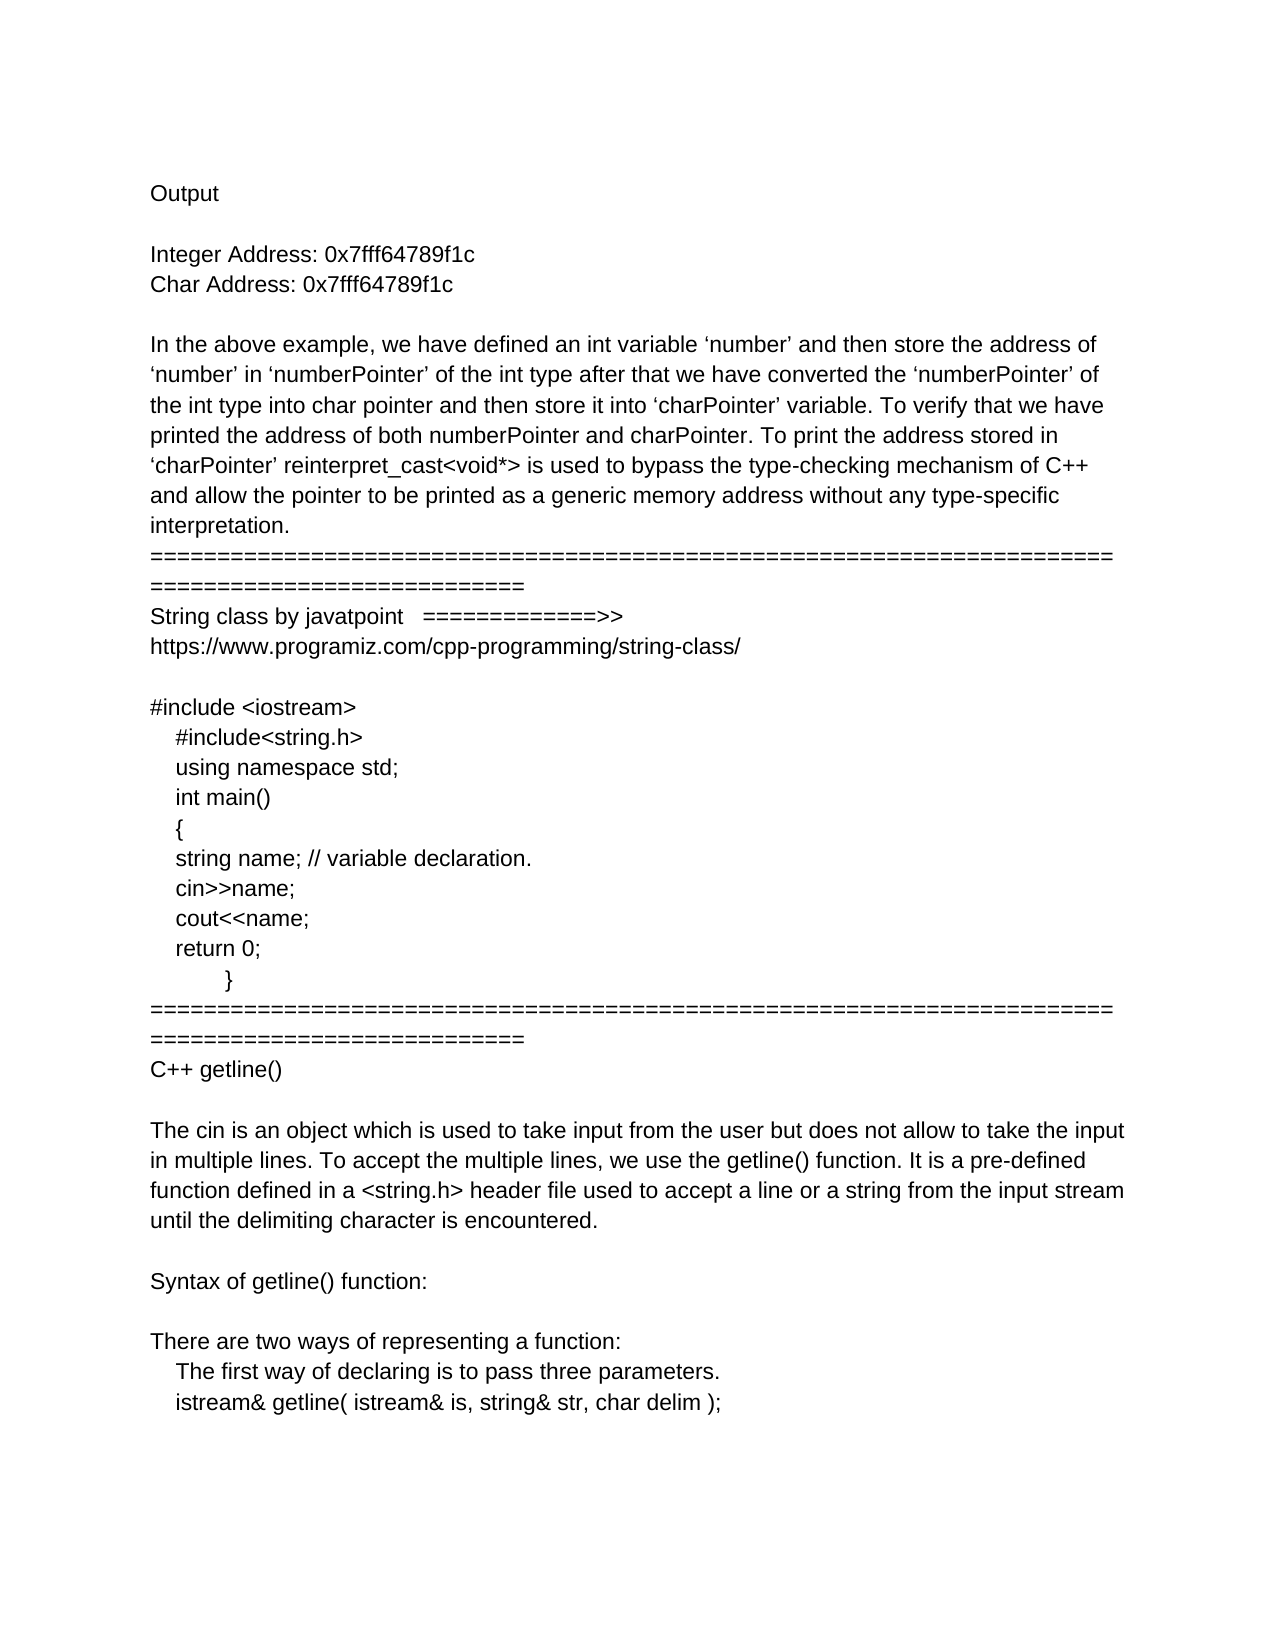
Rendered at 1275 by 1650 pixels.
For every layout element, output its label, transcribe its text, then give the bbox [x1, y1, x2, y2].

text String class by javatpoint =============>> https://www.programiz.com/cpp-programming/string-class/ [150, 603, 1125, 660]
text Char Address: 0x7fff64789f1c [150, 271, 1125, 297]
text cin>>name; [150, 875, 1125, 901]
text Integer Address: 0x7fff64789f1c [150, 241, 1125, 267]
text Syntax of getline() function: [150, 1268, 1125, 1294]
text ==================================================================================================== [150, 543, 1125, 599]
text } [150, 966, 1125, 992]
text In the above example, we have defined an int variable ‘number’ and then store the address of ‘number’ in ‘numberPointer’ of the int type after that we have converted the ‘numberPointer’ of the int type into char pointer and then store it into ‘charPointer’ variable. To verify that we have printed the address of both numberPointer and charPointer. To print the address stored in ‘charPointer’ reinterpret_cast<void*> is used to bypass the type-checking mechanism of C++ and allow the pointer to be printed as a generic memory address without any type-specific interpretation. [150, 331, 1125, 539]
text using namespace std; [150, 754, 1125, 781]
text C++ getline() [150, 1056, 1125, 1083]
text istream& getline( istream& is, string& str, char delim ); [150, 1388, 1125, 1415]
text string name; // variable declaration. [150, 845, 1125, 871]
text #include <iostream> [150, 694, 1125, 720]
text return 0; [150, 935, 1125, 962]
text There are two ways of representing a function: [150, 1328, 1125, 1354]
text cout<<name; [150, 905, 1125, 932]
text { [150, 814, 1125, 841]
text The cin is an object which is used to take input from the user but does not allow to take the input in multiple lines. To accept the multiple lines, we use the getline() function. It is a pre-defined function defined in a <string.h> header file used to accept a line or a string from the input stream until the delimiting character is encountered. [150, 1117, 1125, 1234]
text #include<string.h> [150, 724, 1125, 750]
text ==================================================================================================== [150, 996, 1125, 1052]
text Output [150, 180, 1125, 207]
text The first way of declaring is to pass three parameters. [150, 1358, 1125, 1385]
text int main() [150, 784, 1125, 811]
